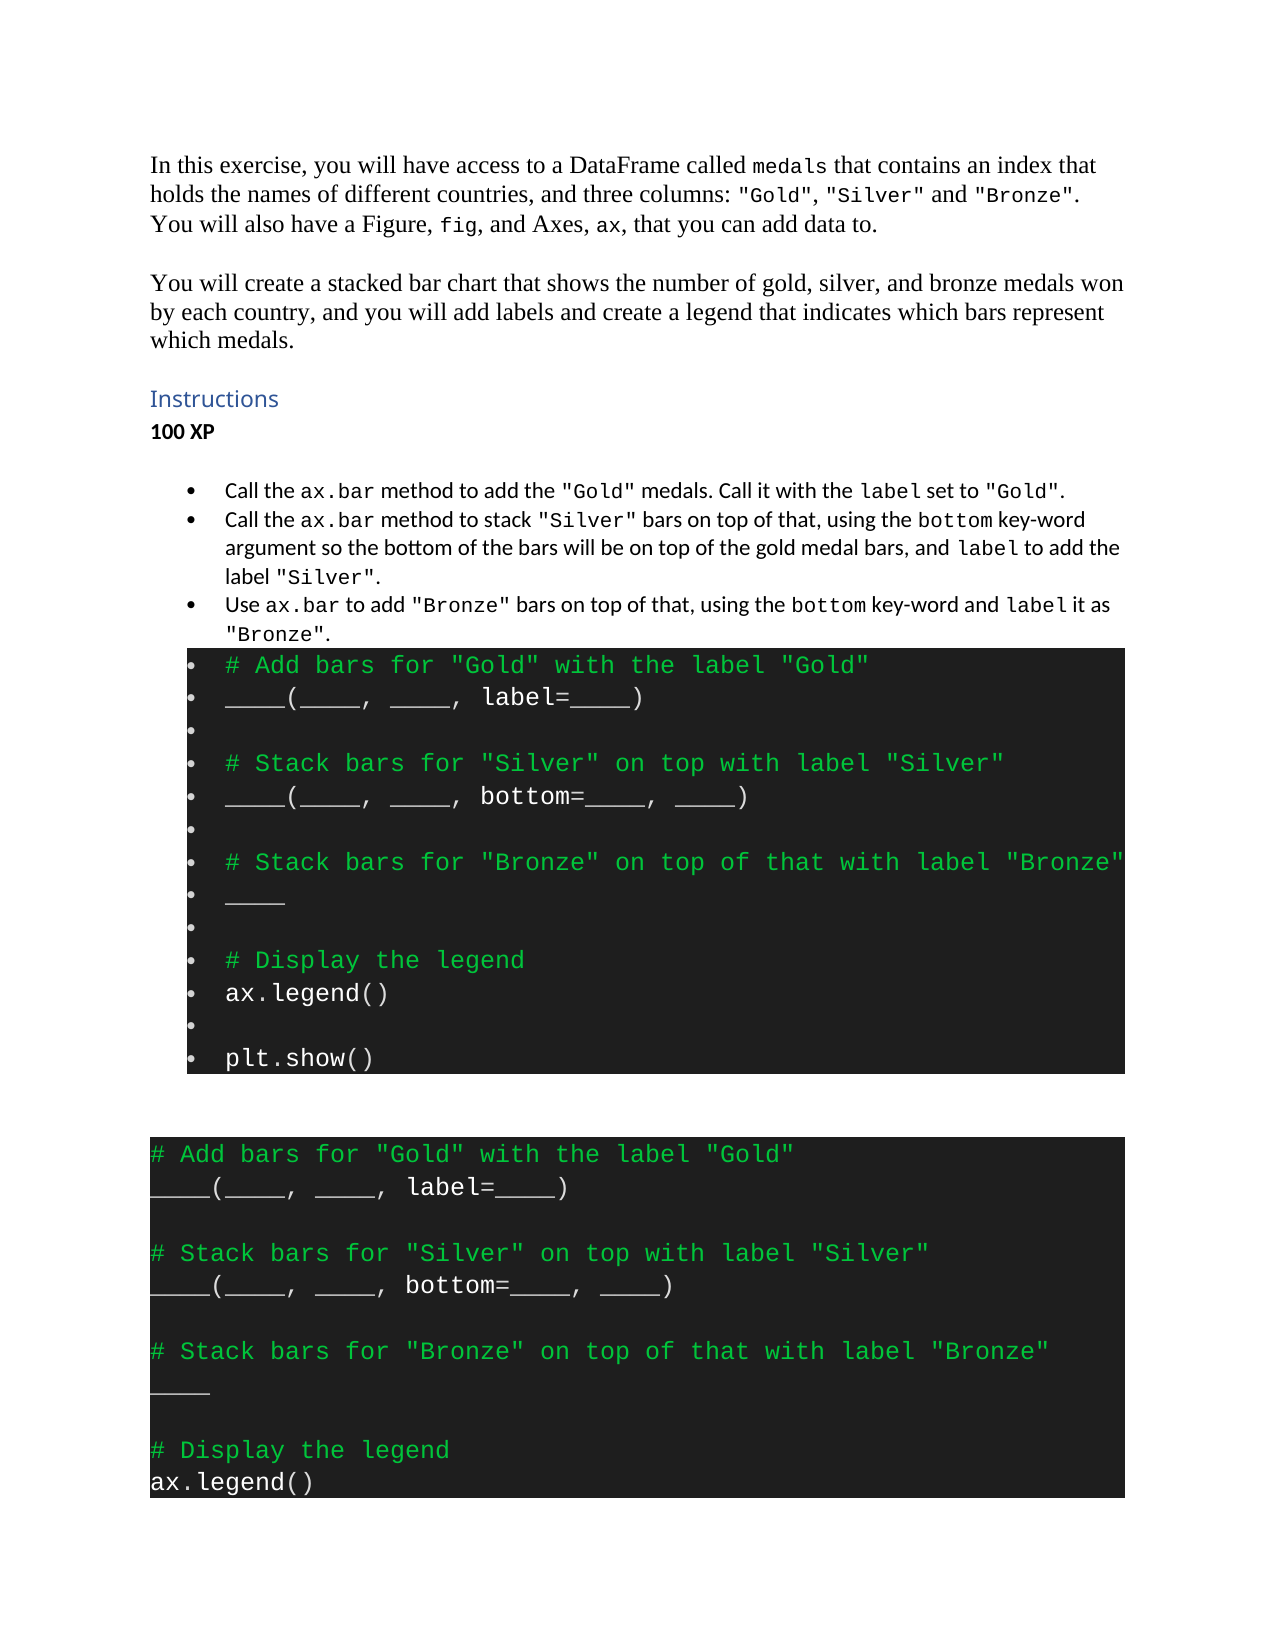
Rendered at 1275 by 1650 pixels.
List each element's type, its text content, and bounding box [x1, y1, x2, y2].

list Use ax.bar to add "Bronze" bars on top of that, using the bottom key-word and label it as "Bronze". [187, 591, 1125, 648]
text ____(____, ____, bottom=____, ____) [150, 1269, 1125, 1301]
text ax.legend() [150, 1466, 1125, 1498]
list # Stack bars for "Silver" on top with label "Silver" [187, 746, 1125, 779]
list plt.show() [187, 1041, 1125, 1074]
text # Stack bars for "Silver" on top with label "Silver" [150, 1236, 1125, 1269]
text You will create a stacked bar chart that shows the number of gold, silver, and bronze medals won by each country, and you will add labels and create a legend that indicates which bars represent which medals. [150, 268, 1125, 354]
list ____ [187, 877, 1125, 910]
list Call the ax.bar method to add the "Gold" medals. Call it with the label set to "Gold". [187, 476, 1125, 505]
text # Display the legend [150, 1433, 1125, 1466]
text ____(____, ____, label=____) [150, 1170, 1125, 1203]
text # Add bars for "Gold" with the label "Gold" [150, 1137, 1125, 1170]
text In this exercise, you will have access to a DataFrame called medals that contains an index that holds the names of different countries, and three columns: "Gold", "Silver" and "Bronze". You will also have a Figure, fig, and Axes, ax, that you can add data to. [150, 150, 1125, 239]
text ____ [150, 1367, 1125, 1400]
text # Stack bars for "Bronze" on top of that with label "Bronze" [150, 1334, 1125, 1367]
list ____(____, ____, bottom=____, ____) [187, 779, 1125, 812]
list ____(____, ____, label=____) [187, 681, 1125, 713]
subtitle Instructions [150, 383, 1125, 414]
text 100 XP [150, 417, 1125, 445]
list ax.legend() [187, 976, 1125, 1009]
list Call the ax.bar method to stack "Silver" bars on top of that, using the bottom key-word argument so the bottom of the bars will be on top of the gold medal bars, and label to add the label "Silver". [187, 505, 1125, 591]
list # Display the legend [187, 943, 1125, 976]
list # Add bars for "Gold" with the label "Gold" [187, 648, 1125, 681]
list # Stack bars for "Bronze" on top of that with label "Bronze" [187, 844, 1125, 877]
